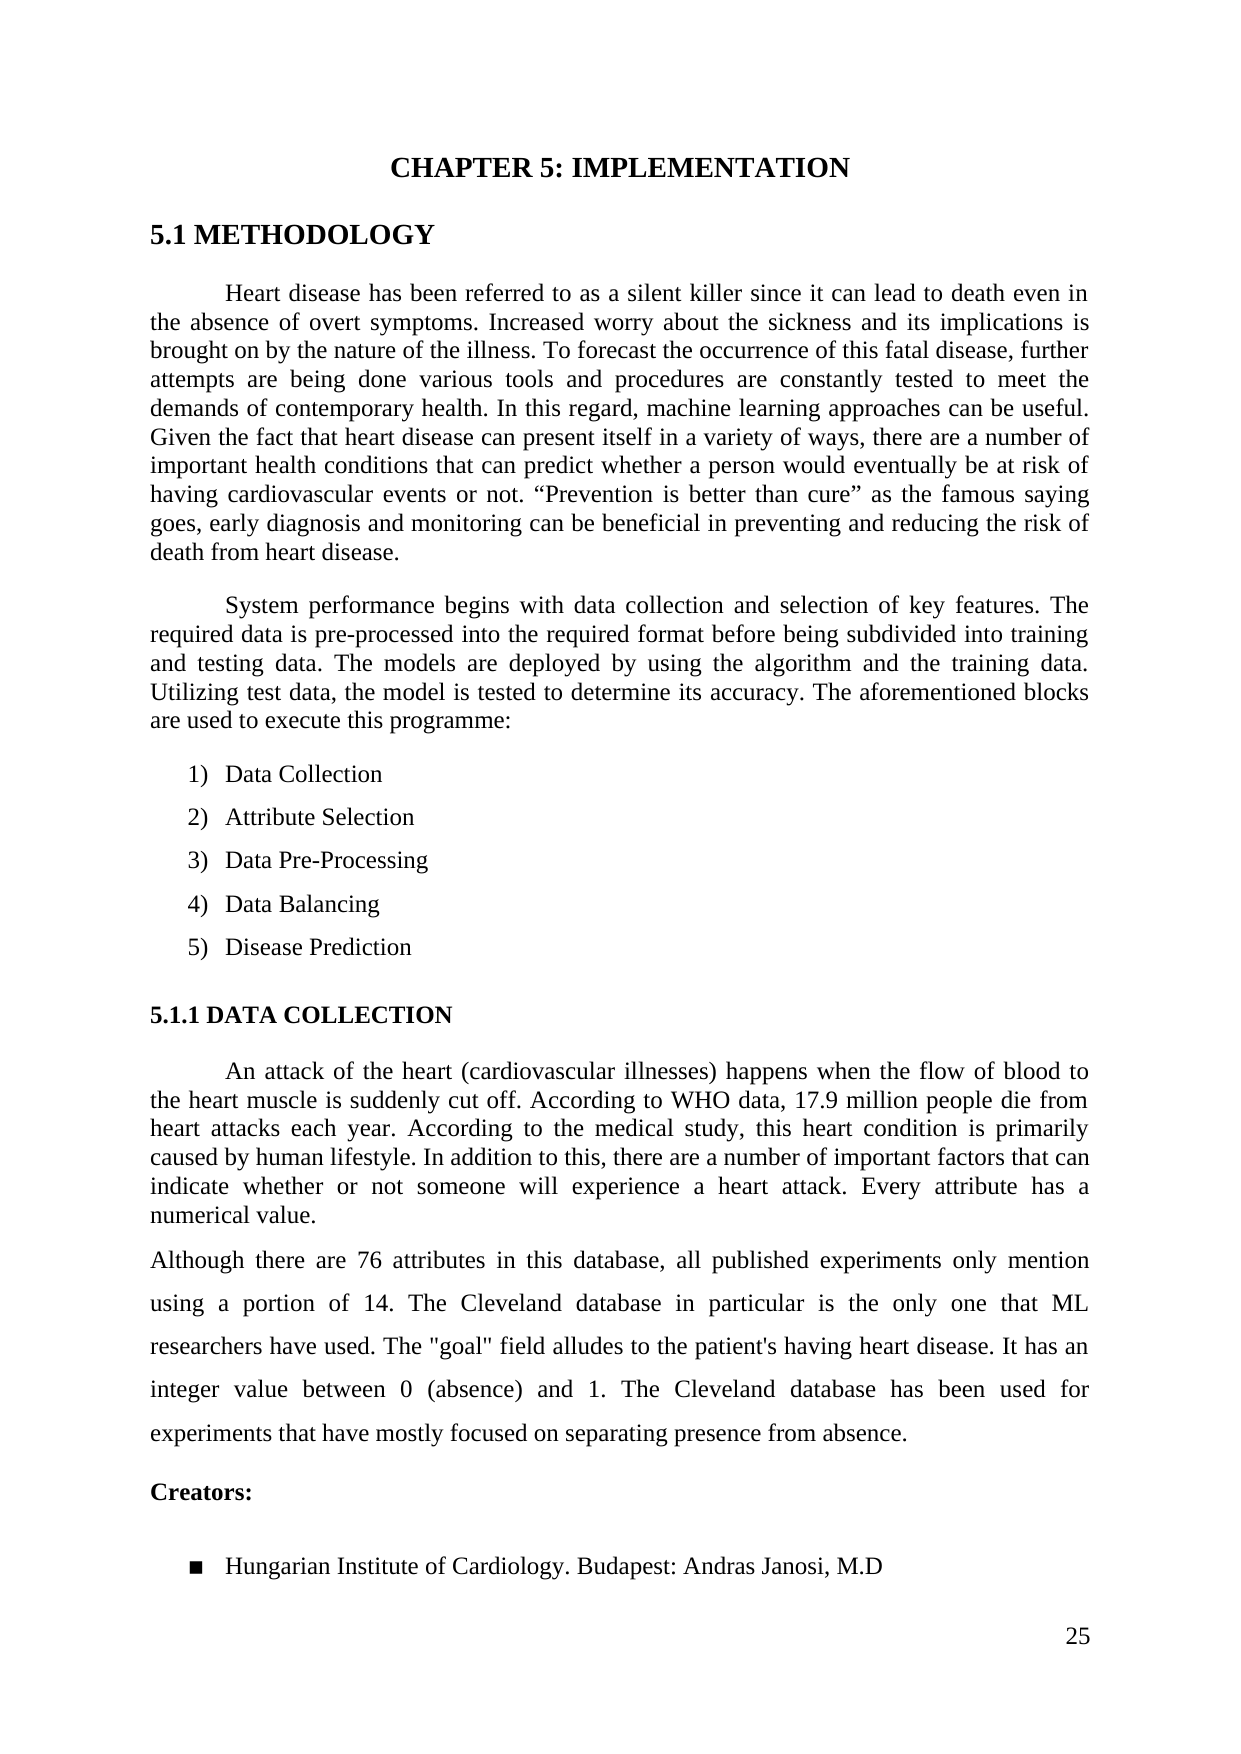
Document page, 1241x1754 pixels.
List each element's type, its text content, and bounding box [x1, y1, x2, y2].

list Data Balancing [187, 889, 1090, 917]
text Heart disease has been referred to as a silent killer since it can lead to death even in the absence of overt symptoms. Increased worry about the sickness and its implications is brought on by the nature of the illness. To forecast the occurrence of this fatal disease, further attempts are being done various tools and procedures are constantly tested to meet the demands of contemporary health. In this regard, machine learning approaches can be useful. Given the fact that heart disease can present itself in a variety of ways, there are a number of important health conditions that can predict whether a person would eventually be at risk of having cardiovascular events or not. “Prevention is better than cure” as the famous saying goes, early diagnosis and monitoring can be beneficial in preventing and reducing the risk of death from heart disease. [150, 278, 1090, 566]
text CHAPTER 5: IMPLEMENTATION [150, 150, 1090, 183]
list Disease Prediction [187, 932, 1090, 961]
list Attribute Selection [187, 802, 1090, 831]
text An attack of the heart (cardiovascular illnesses) happens when the flow of blood to the heart muscle is suddenly cut off. According to WHO data, 17.9 million people die from heart attacks each year. According to the medical study, this heart condition is primarily caused by human lifestyle. In addition to this, there are a number of important factors that can indicate whether or not someone will experience a heart attack. Every attribute has a numerical value. [150, 1056, 1090, 1228]
text Although there are 76 attributes in this database, all published experiments only mention using a portion of 14. The Cleveland database in particular is the only one that ML researchers have used. The "goal" field alludes to the patient's having heart disease. It has an integer value between 0 (absence) and 1. The Cleveland database has been used for experiments that have mostly focused on separating presence from absence. [150, 1245, 1090, 1446]
list Data Pre-Processing [187, 846, 1090, 874]
list Data Collection [187, 759, 1090, 788]
text Creators: [150, 1477, 1090, 1506]
text 5.1.1 DATA COLLECTION [150, 1000, 1090, 1029]
text System performance begins with data collection and selection of key features. The required data is pre-processed into the required format before being subdivided into training and testing data. The models are deployed by using the algorithm and the training data. Utilizing test data, the model is tested to determine its accuracy. The aforementioned blocks are used to execute this programme: [150, 591, 1090, 734]
list Hungarian Institute of Cardiology. Budapest: Andras Janosi, M.D [187, 1537, 1090, 1588]
text 5.1 METHODOLOGY [150, 217, 1090, 251]
